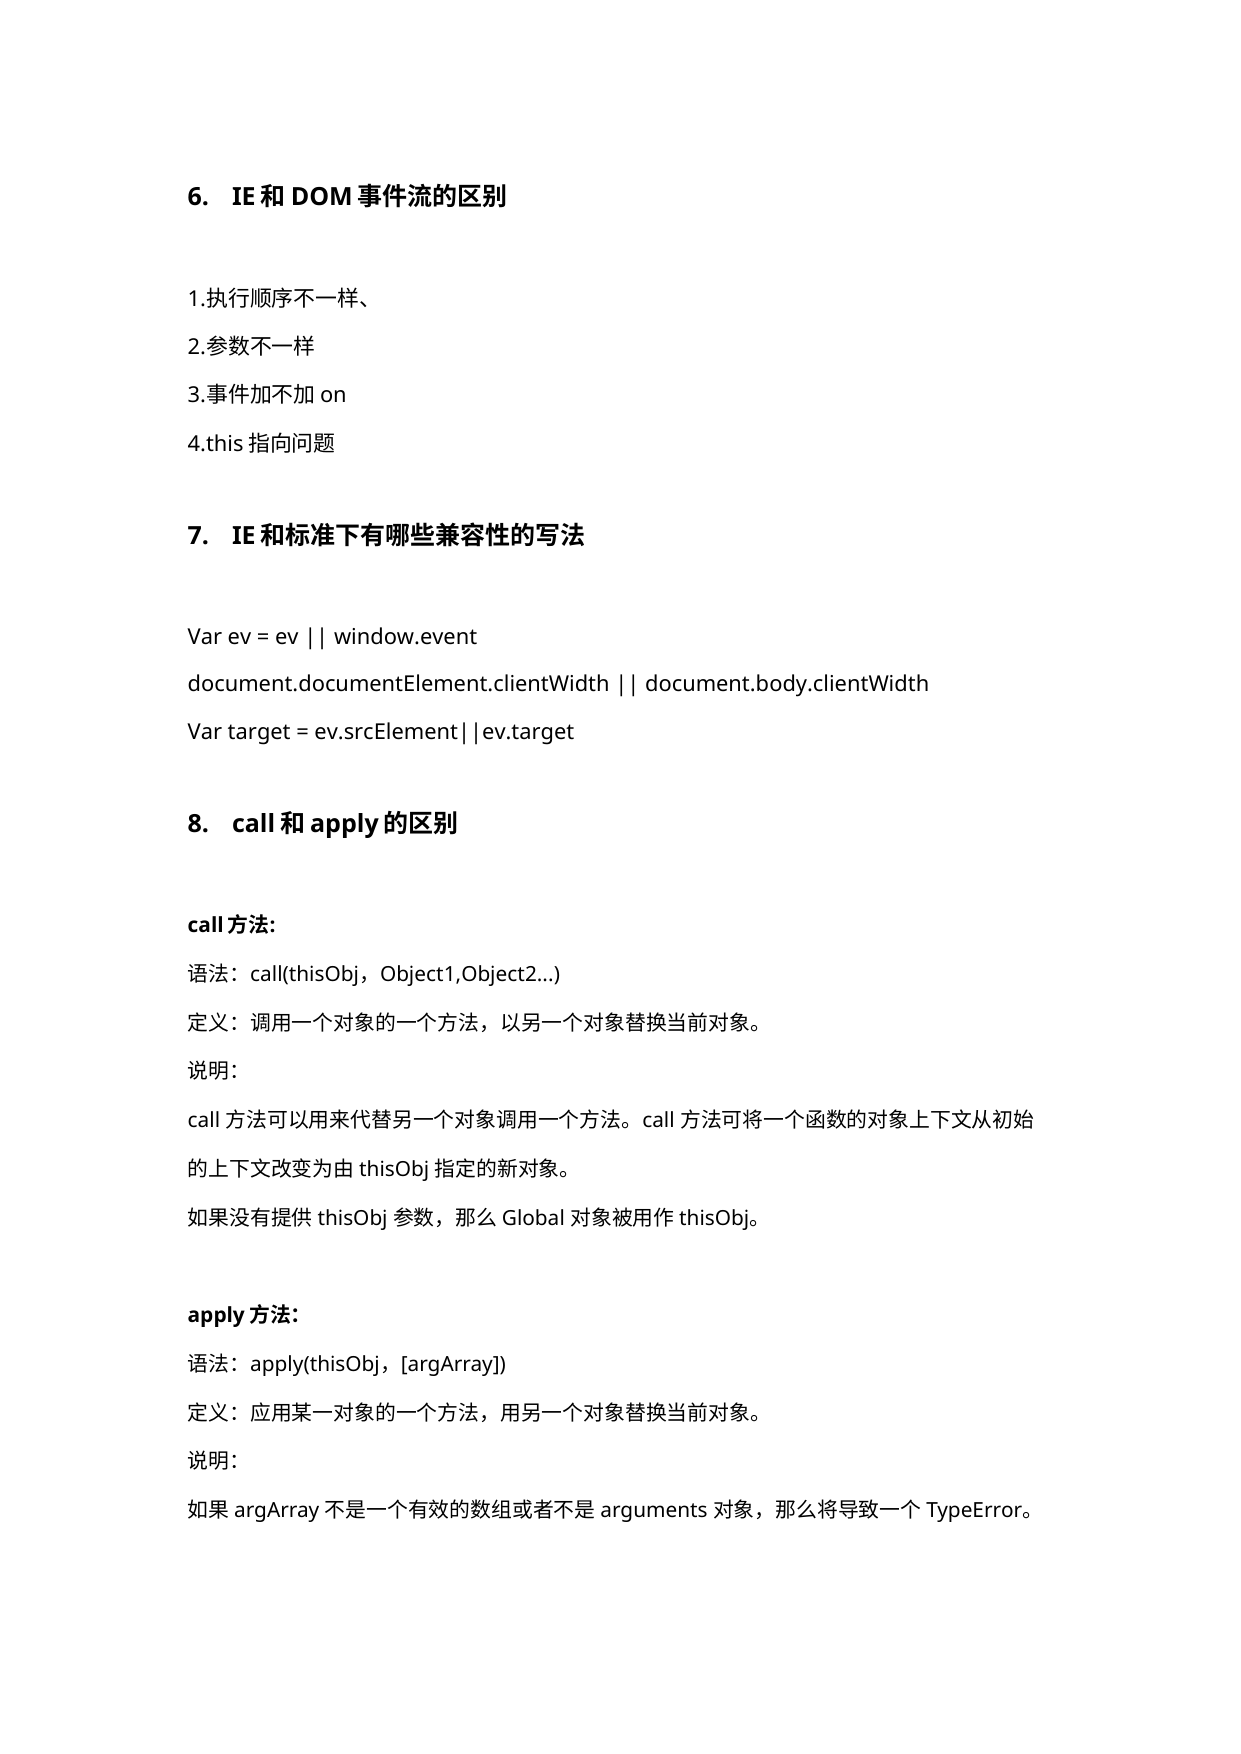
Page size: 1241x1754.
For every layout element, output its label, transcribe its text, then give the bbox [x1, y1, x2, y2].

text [187, 907, 1053, 1525]
text IE和DOM事件流的区别 [187, 162, 1053, 227]
text IE和标准下有哪些兼容性的写法 [187, 501, 1053, 566]
text 2.参数不一样 [187, 329, 1053, 361]
text Var ev = ev || window.event [187, 619, 1053, 652]
text 1.执行顺序不一样、 [187, 281, 1053, 313]
text call和apply的区别 [187, 789, 1053, 854]
text Var target = ev.srcElement||ev.target [187, 714, 1053, 747]
text 3.事件加不加on [187, 377, 1053, 410]
text document.documentElement.clientWidth || document.body.clientWidth [187, 667, 1053, 699]
text 4.this指向问题 [187, 426, 1053, 458]
